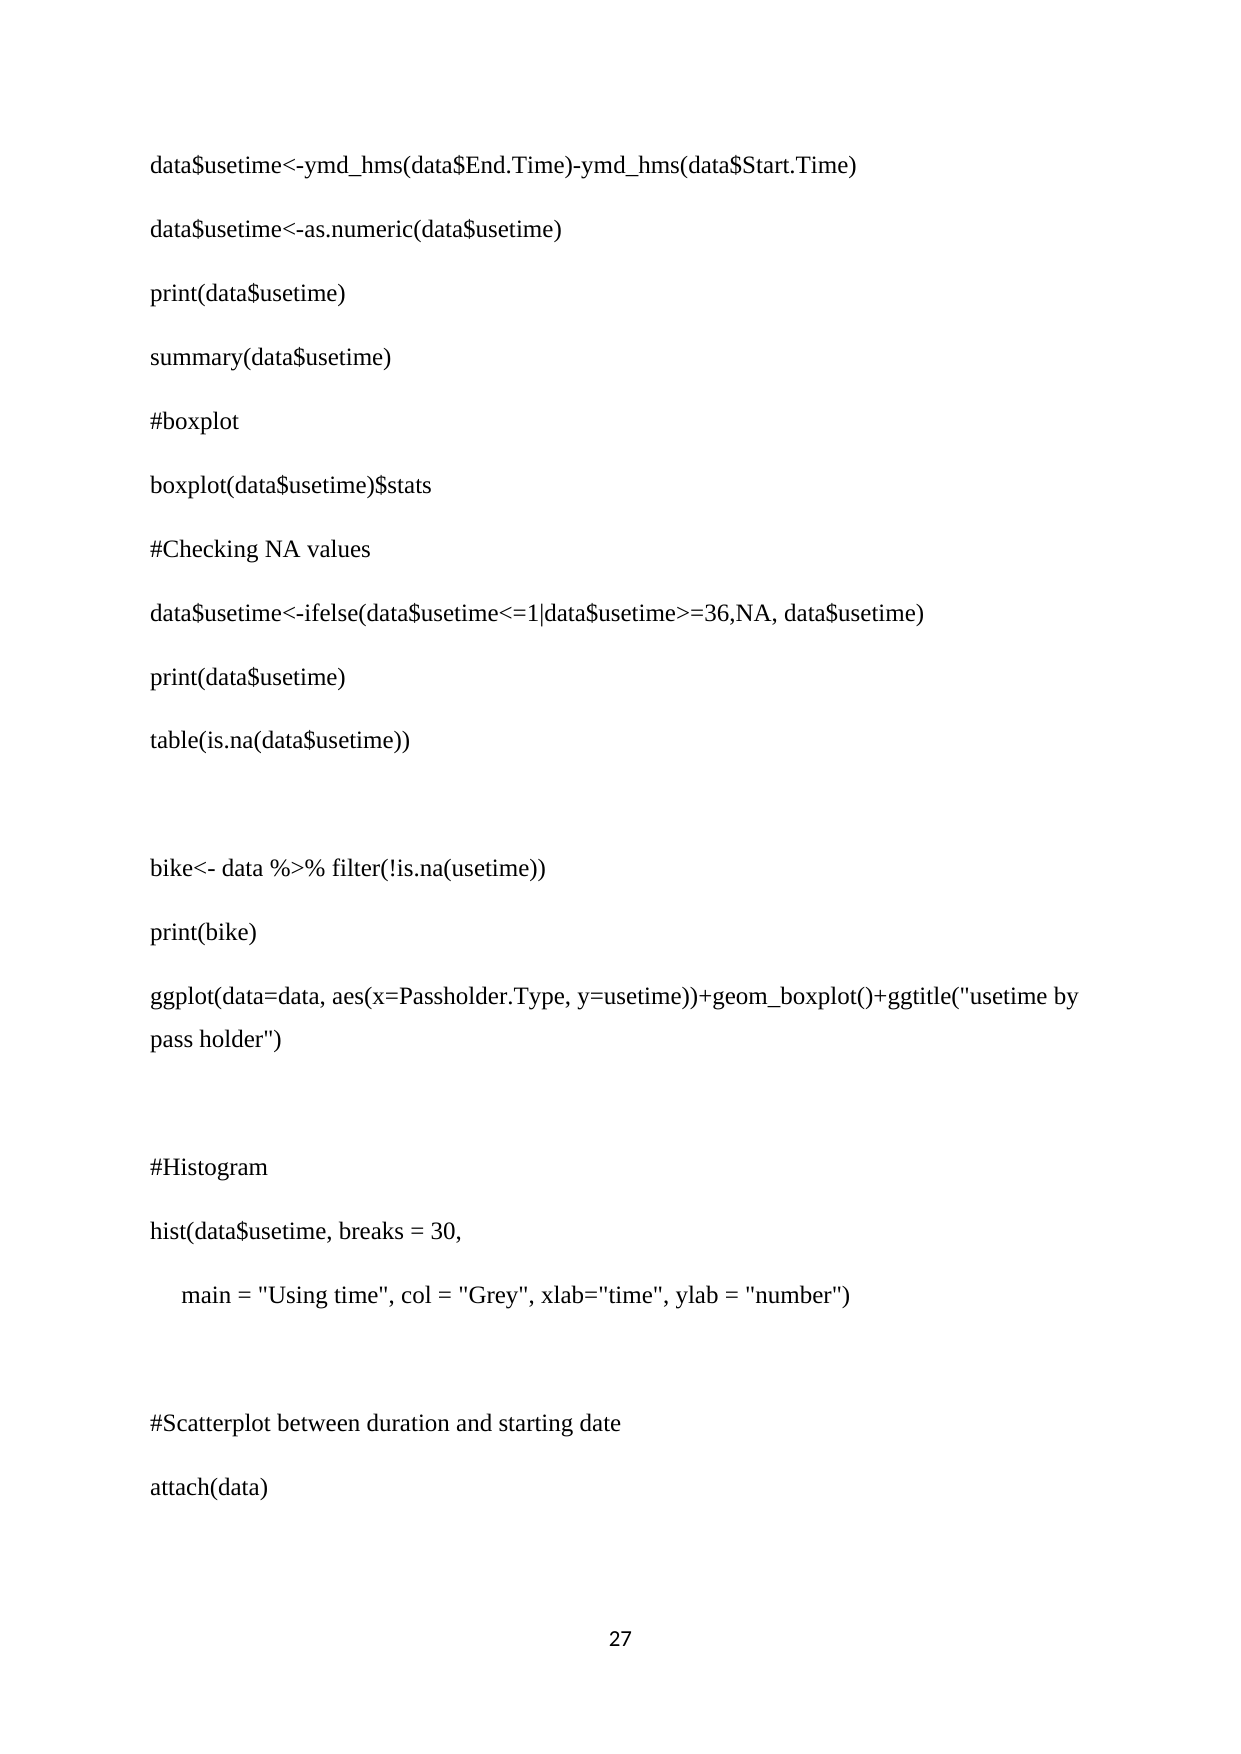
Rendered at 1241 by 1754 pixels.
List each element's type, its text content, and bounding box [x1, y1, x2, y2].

text table(is.na(data$usetime)) [150, 726, 1090, 754]
text summary(data$usetime) [150, 342, 1090, 371]
text print(bike) [150, 917, 1090, 946]
text hist(data$usetime, breaks = 30, [150, 1216, 1090, 1245]
text #boxplot [150, 406, 1090, 434]
text attach(data) [150, 1472, 1090, 1501]
text print(data$usetime) [150, 662, 1090, 690]
text ggplot(data=data, aes(x=Passholder.Type, y=usetime))+geom_boxplot()+ggtitle("usetime by pass holder") [150, 981, 1090, 1053]
text boxplot(data$usetime)$stats [150, 470, 1090, 498]
text main = "Using time", col = "Grey", xlab="time", ylab = "number") [150, 1280, 1090, 1309]
text print(data$usetime) [150, 278, 1090, 307]
text #Checking NA values [150, 534, 1090, 562]
text data$usetime<-ifelse(data$usetime<=1|data$usetime>=36,NA, data$usetime) [150, 598, 1090, 626]
text data$usetime<-ymd_hms(data$End.Time)-ymd_hms(data$Start.Time) [150, 150, 1090, 179]
text #Histogram [150, 1152, 1090, 1181]
text data$usetime<-as.numeric(data$usetime) [150, 214, 1090, 243]
text #Scatterplot between duration and starting date [150, 1408, 1090, 1437]
text bike<- data %>% filter(!is.na(usetime)) [150, 853, 1090, 882]
